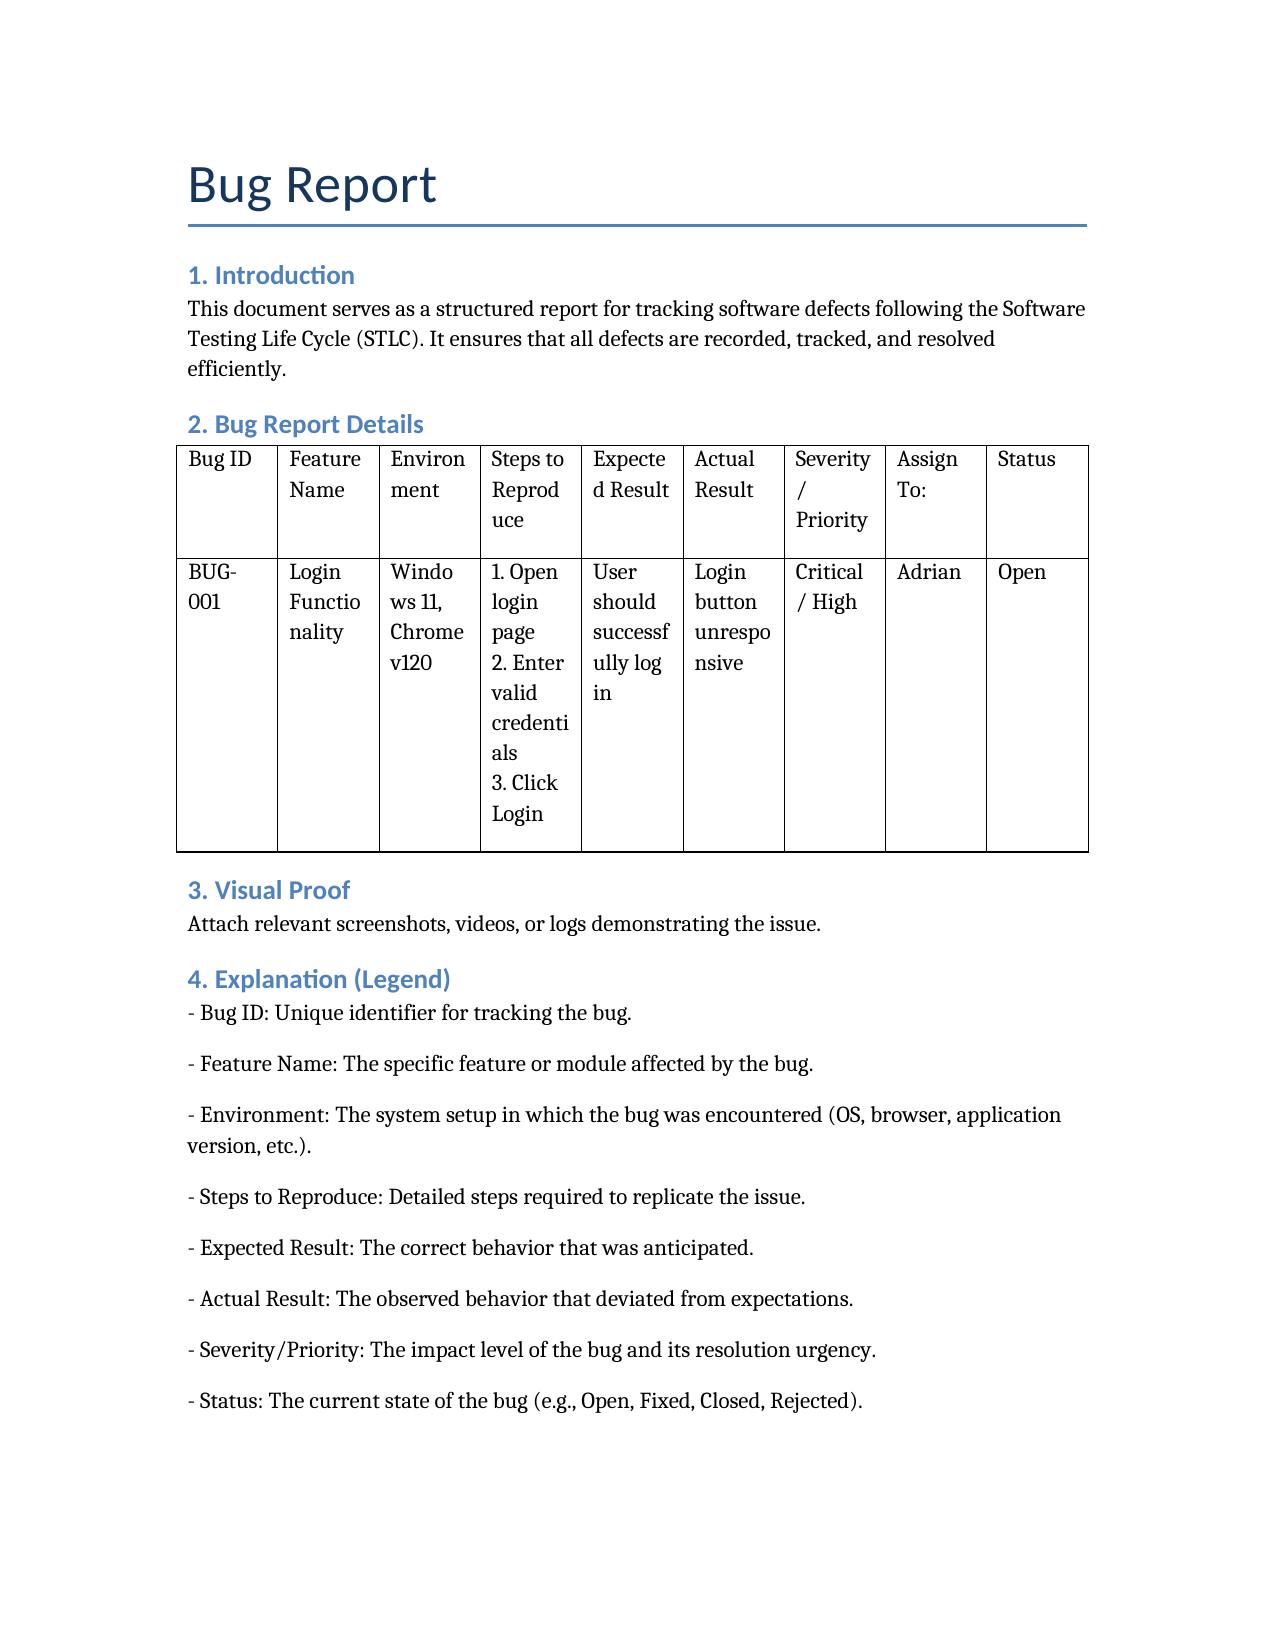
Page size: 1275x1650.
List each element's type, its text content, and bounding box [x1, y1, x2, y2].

text This document serves as a structured report for tracking software defects following the Software Testing Life Cycle (STLC). It ensures that all defects are recorded, tracked, and resolved efficiently. [187, 296, 1087, 382]
table_cell User should successfully log in [582, 559, 683, 851]
title Bug Report [187, 150, 1087, 227]
subtitle 2. Bug Report Details [187, 407, 1087, 440]
table_header Actual Result [684, 446, 784, 558]
text - Feature Name: The specific feature or module affected by the bug. [187, 1051, 1087, 1077]
table_cell Login Functionality [278, 559, 379, 851]
text - Status: The current state of the bug (e.g., Open, Fixed, Closed, Rejected). [187, 1388, 1087, 1414]
subtitle 1. Introduction [187, 258, 1087, 291]
text - Severity/Priority: The impact level of the bug and its resolution urgency. [187, 1337, 1087, 1363]
text - Environment: The system setup in which the bug was encountered (OS, browser, application version, etc.). [187, 1102, 1087, 1159]
table_cell Adrian [886, 559, 986, 851]
text Attach relevant screenshots, videos, or logs demonstrating the issue. [187, 911, 1087, 937]
text - Bug ID: Unique identifier for tracking the bug. [187, 1000, 1087, 1026]
table_header Severity/Priority [785, 446, 885, 558]
table_header Assign To: [886, 446, 986, 558]
table_cell Open [987, 559, 1088, 851]
table_cell BUG-001 [177, 559, 277, 851]
text - Expected Result: The correct behavior that was anticipated. [187, 1234, 1087, 1261]
text - Steps to Reproduce: Detailed steps required to replicate the issue. [187, 1183, 1087, 1210]
table_header Status [987, 446, 1088, 558]
table_header Bug ID [177, 446, 277, 558]
table_cell Windows 11, Chrome v120 [380, 559, 480, 851]
table_cell Critical / High [785, 559, 885, 851]
table_cell Login button unresponsive [684, 559, 784, 851]
table_header Feature Name [278, 446, 379, 558]
subtitle 4. Explanation (Legend) [187, 962, 1087, 995]
table_cell 1. Open login page 2. Enter valid credentials 3. Click Login [481, 559, 581, 851]
table_header Expected Result [582, 446, 683, 558]
table_header Steps to Reproduce [481, 446, 581, 558]
subtitle 3. Visual Proof [187, 873, 1087, 906]
table_header Environment [380, 446, 480, 558]
text - Actual Result: The observed behavior that deviated from expectations. [187, 1286, 1087, 1312]
